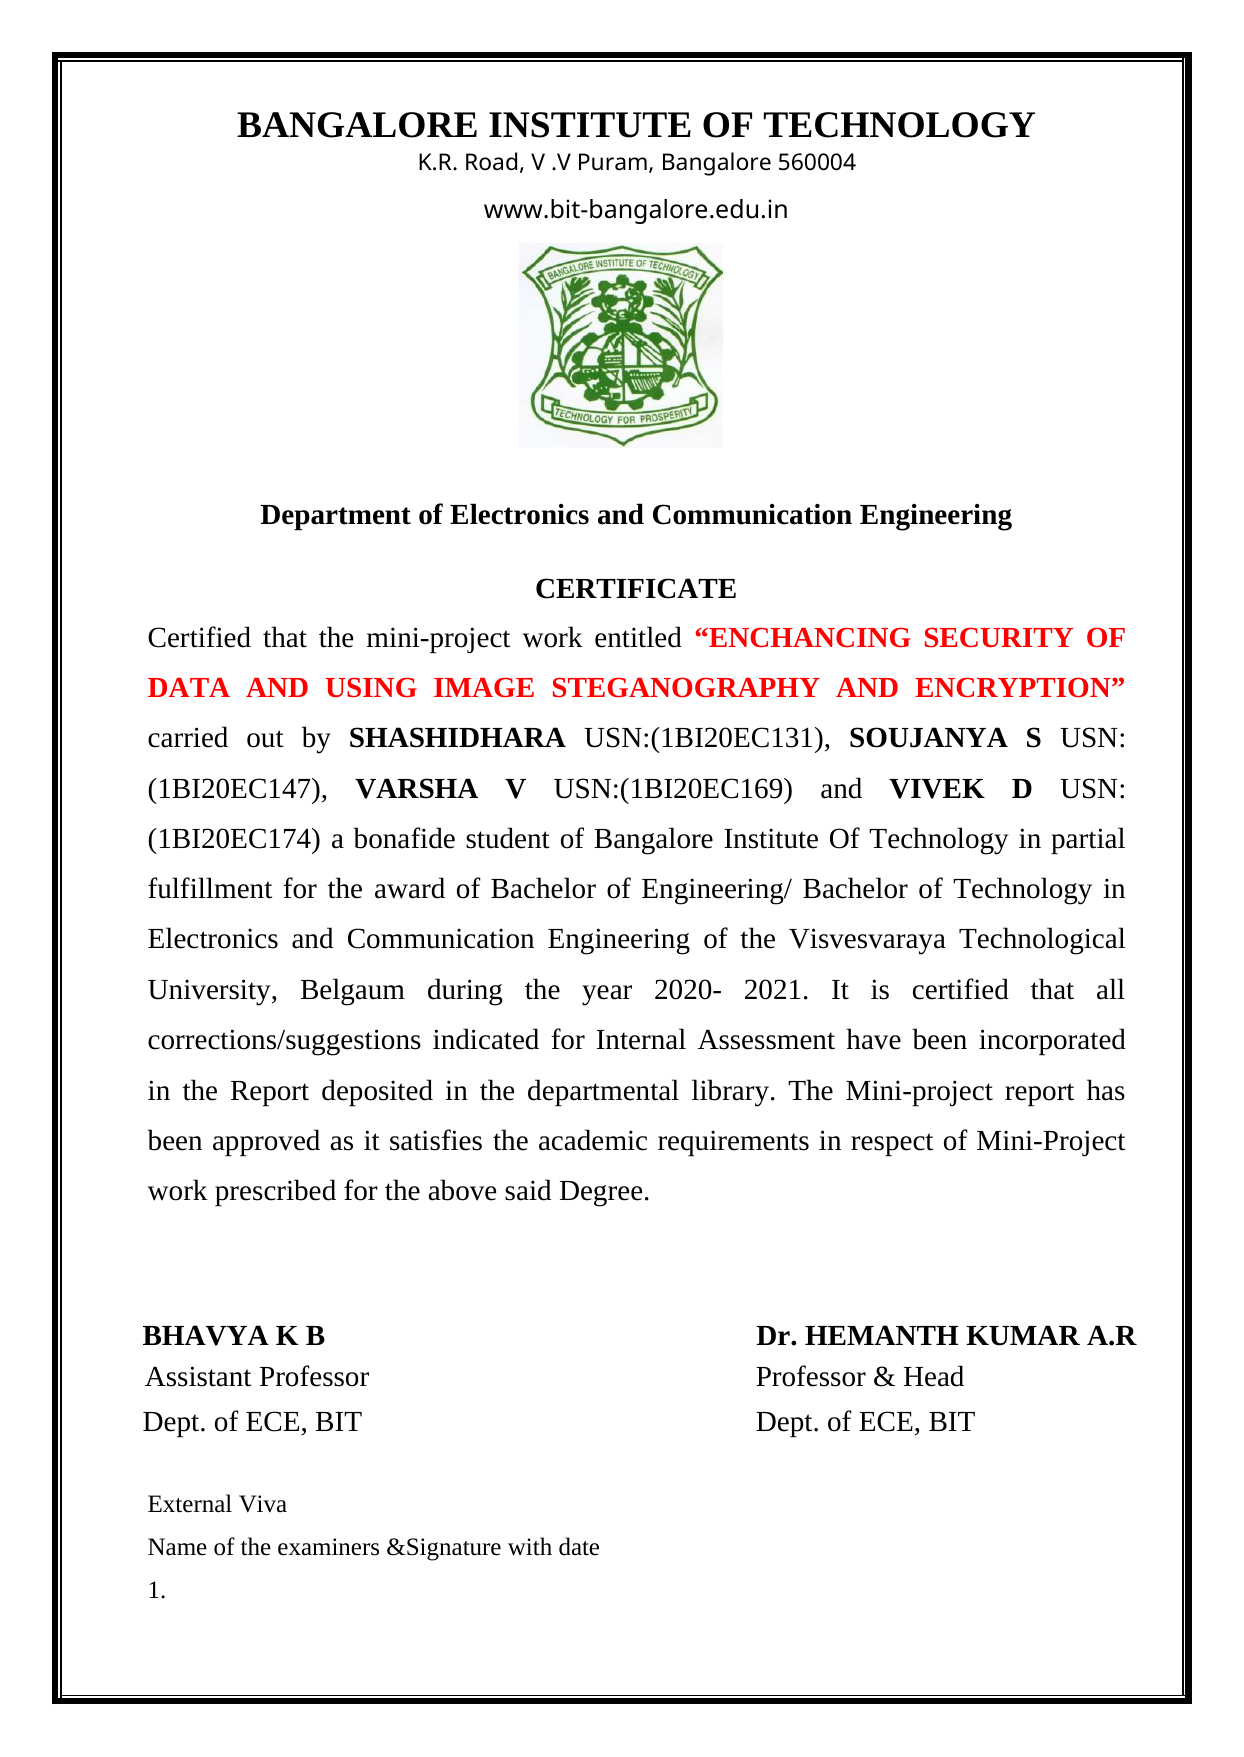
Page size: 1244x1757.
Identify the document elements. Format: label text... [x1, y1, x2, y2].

subtitle BHAVYA K B Dr. HEMANTH KUMAR A.R [142, 1318, 1137, 1352]
text Name of the examiners &Signature with date 1. [147, 1532, 602, 1604]
text External Viva [147, 1489, 1137, 1518]
text www.bit-bangalore.edu.in [162, 192, 1111, 226]
text Assistant Professor Professor & Head [130, 1359, 1137, 1392]
text Certified that the mini-project work entitled “ENCHANCING SECURITY OF DATA AND USING IMAGE STEGANOGRAPHY AND ENCRYPTION” carried out by SHASHIDHARA USN:(1BI20EC131), SOUJANYA S USN:(1BI20EC147), VARSHA V USN:(1BI20EC169) and VIVEK D USN:(1BI20EC174) a bonafide student of Bangalore Institute Of Technology in partial fulfillment for the award of Bachelor of Engineering/ Bachelor of Technology in Electronics and Communication Engineering of the Visvesvaraya Technological University, Belgaum during the year 2020- 2021. It is certified that all corrections/suggestions indicated for Internal Assessment have been incorporated in the Report deposited in the departmental library. The Mini-project report has been approved as it satisfies the academic requirements in respect of Mini-Project work prescribed for the above said Degree. [147, 620, 1126, 1207]
subtitle Department of Electronics and Communication Engineering CERTIFICATE [260, 456, 1013, 604]
text Dept. of ECE, BIT Dept. of ECE, BIT [142, 1404, 1137, 1438]
subtitle BANGALORE INSTITUTE OF TECHNOLOGY [162, 103, 1111, 146]
picture [518, 243, 724, 448]
text K.R. Road, V .V Puram, Bangalore 560004 [162, 146, 1111, 177]
